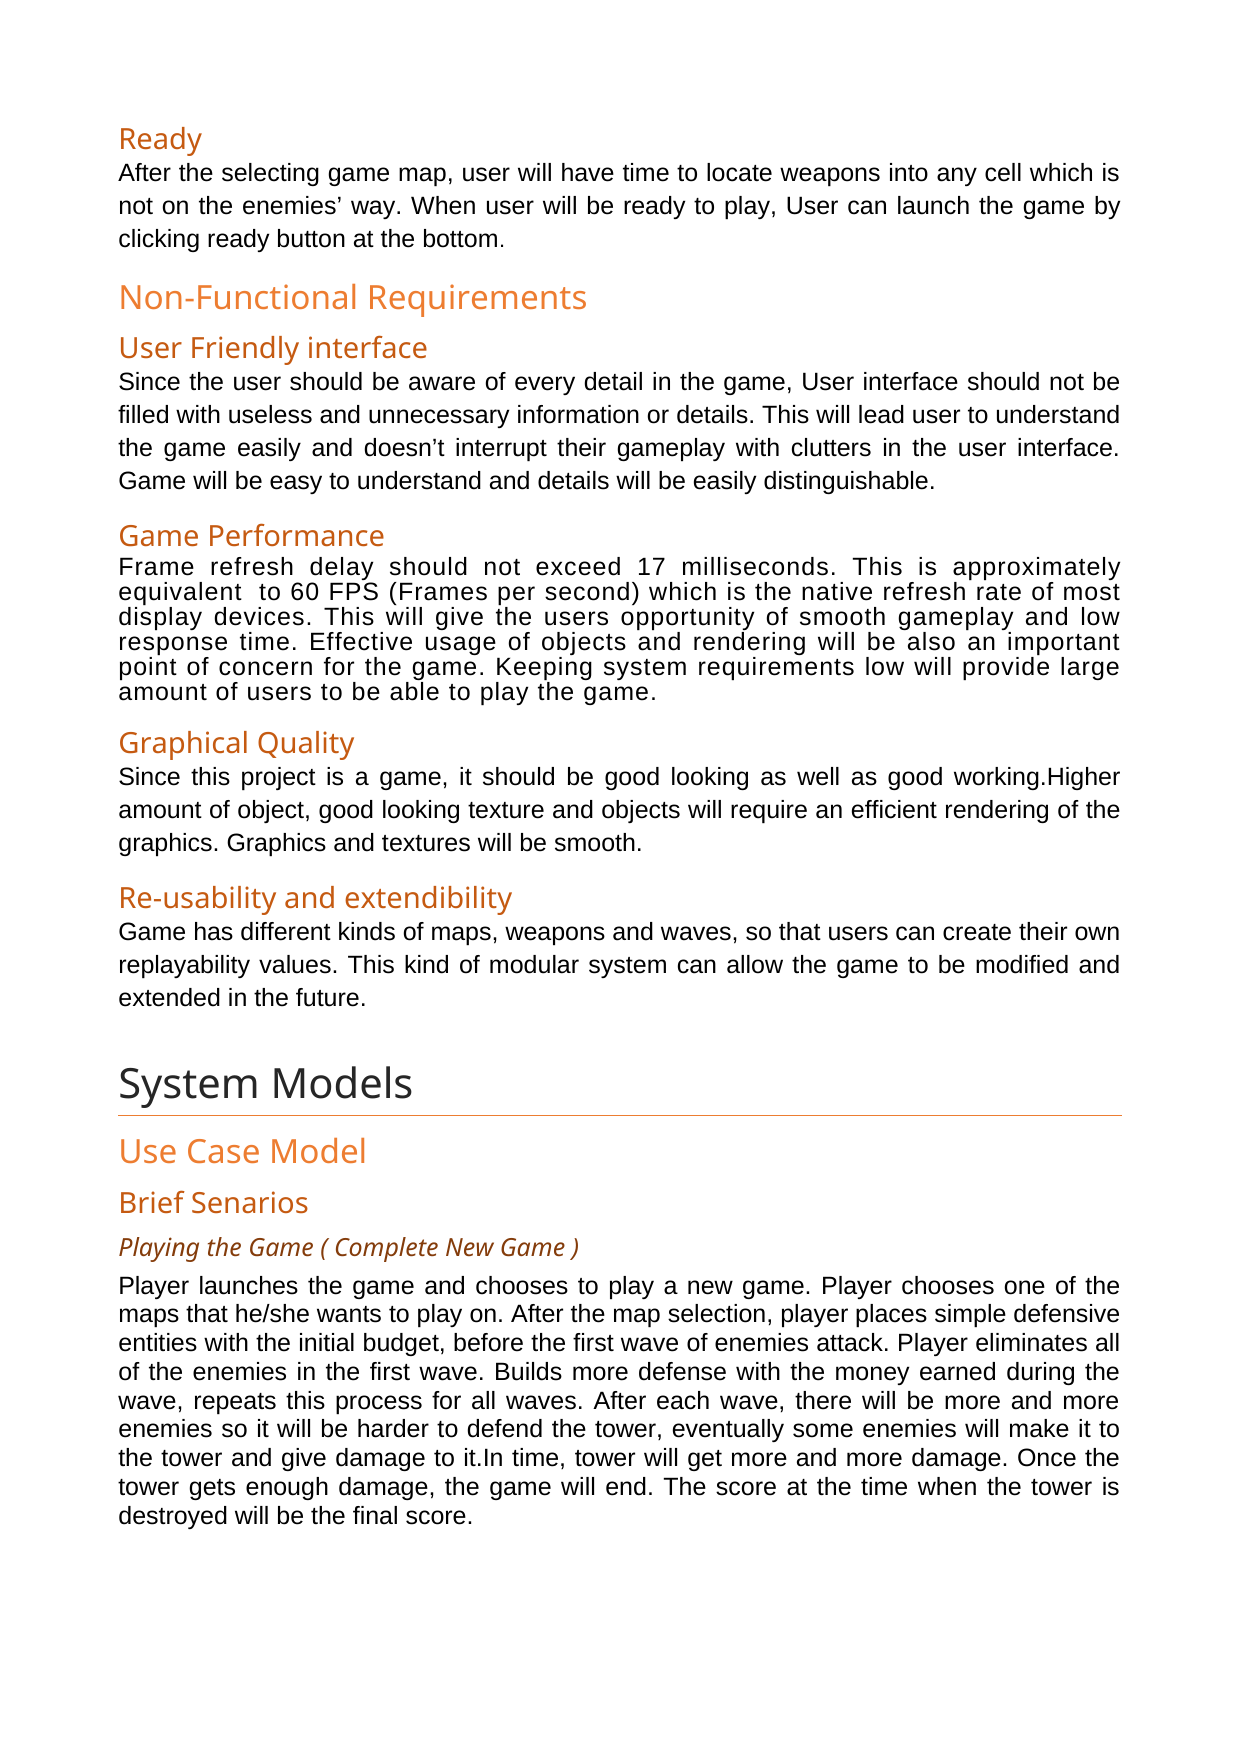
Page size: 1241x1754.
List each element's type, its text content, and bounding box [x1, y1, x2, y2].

text Since this project is a game, it should be good looking as well as good working.Higher amount of object, good looking texture and objects will require an efficient rendering of the graphics. Graphics and textures will be smooth. [118, 762, 1122, 857]
text Game has different kinds of maps, weapons and waves, so that users can create their own replayability values. This kind of modular system can allow the game to be modified and extended in the future. [118, 917, 1122, 1012]
text Game Performance [118, 516, 1122, 555]
text User Friendly interface [118, 327, 1122, 367]
text Since the user should be aware of every detail in the game, User interface should not be filled with useless and unnecessary information or details. This will lead user to understand the game easily and doesn’t interrupt their gameplay with clutters in the user interface. Game will be easy to understand and details will be easily distinguishable. [118, 367, 1122, 495]
text Frame refresh delay should not exceed 17 milliseconds. This is approximately equivalent to 60 FPS (Frames per second) which is the native refresh rate of most display devices. This will give the users opportunity of smooth gameplay and low response time. Effective usage of objects and rendering will be also an important point of concern for the game. Keeping system requirements low will provide large amount of users to be able to play the game. [118, 555, 1122, 705]
text Non-Functional Requirements [118, 273, 1122, 319]
text System Models [118, 1054, 1122, 1115]
text Ready [118, 118, 1122, 158]
text Use Case Model [118, 1128, 1122, 1174]
text Re-usability and extendibility [118, 877, 1122, 917]
text After the selecting game map, user will have time to locate weapons into any cell which is not on the enemies’ way. When user will be ready to play, User can launch the game by clicking ready button at the bottom. [118, 158, 1122, 253]
text Player launches the game and chooses to play a new game. Player chooses one of the maps that he/she wants to play on. After the map selection, player places simple defensive entities with the initial budget, before the first wave of enemies attack. Player eliminates all of the enemies in the first wave. Builds more defense with the money earned during the wave, repeats this process for all waves. After each wave, there will be more and more enemies so it will be harder to defend the tower, eventually some enemies will make it to the tower and give damage to it.In time, tower will get more and more damage. Once the tower gets enough damage, the game will end. The score at the time when the tower is destroyed will be the final score. [118, 1271, 1122, 1529]
text Graphical Quality [118, 722, 1122, 762]
text Playing the Game ( Complete New Game ) [118, 1230, 1122, 1264]
text Brief Senarios [118, 1182, 1122, 1222]
